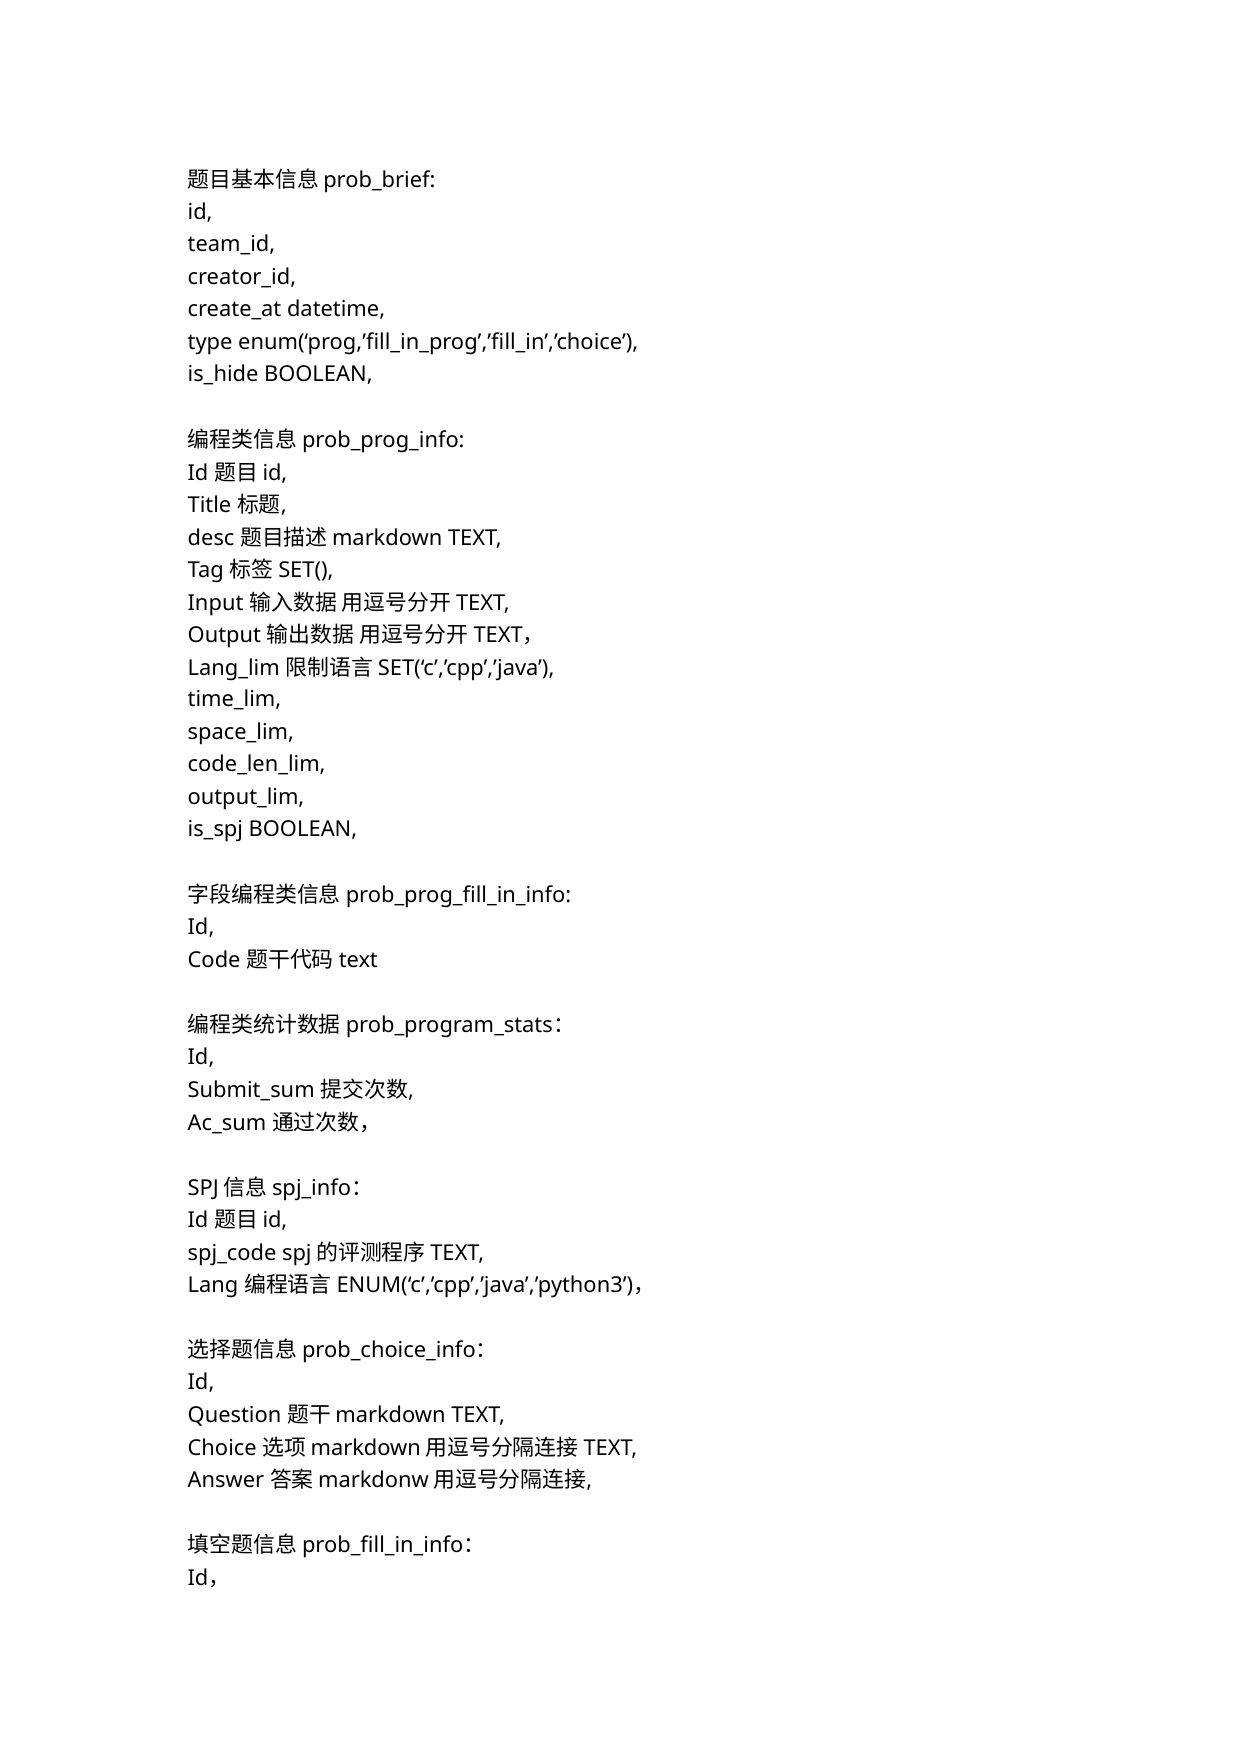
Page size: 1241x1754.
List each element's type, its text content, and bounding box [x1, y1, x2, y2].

text time_lim, [187, 682, 1053, 714]
text Answer 答案markdonw用逗号分隔连接, [187, 1462, 1053, 1494]
text create_at datetime, [187, 292, 1053, 324]
text Code 题干代码 text [187, 942, 1053, 974]
text Submit_sum 提交次数, [187, 1072, 1053, 1104]
text Choice 选项markdown用逗号分隔连接 TEXT, [187, 1429, 1053, 1462]
text Ac_sum 通过次数， [187, 1104, 1053, 1137]
text spj_code spj的评测程序 TEXT, [187, 1234, 1053, 1267]
text Question 题干markdown TEXT, [187, 1397, 1053, 1429]
text team_id, [187, 227, 1053, 259]
text Input 输入数据 用逗号分开 TEXT, [187, 584, 1053, 617]
text Id, [187, 1364, 1053, 1397]
text id, [187, 194, 1053, 227]
text SPJ信息 spj_info： [187, 1169, 1053, 1202]
text 编程类信息 prob_prog_info: [187, 422, 1053, 454]
text is_spj BOOLEAN, [187, 812, 1053, 844]
text output_lim, [187, 779, 1053, 812]
text 字段编程类信息 prob_prog_fill_in_info: [187, 877, 1053, 909]
text Id, [187, 909, 1053, 942]
text Id 题目id, [187, 454, 1053, 487]
text space_lim, [187, 714, 1053, 747]
text type enum(‘prog,’fill_in_prog’,’fill_in’,’choice’), [187, 324, 1053, 357]
text creator_id, [187, 259, 1053, 292]
text Lang_lim 限制语言 SET(‘c’,’cpp’,’java’), [187, 649, 1053, 682]
text 题目基本信息prob_brief: [187, 162, 1053, 194]
text Output 输出数据 用逗号分开 TEXT， [187, 617, 1053, 649]
text Tag 标签 SET(), [187, 552, 1053, 584]
text desc 题目描述markdown TEXT, [187, 519, 1053, 552]
text 选择题信息 prob_choice_info： [187, 1332, 1053, 1364]
text 填空题信息 prob_fill_in_info： [187, 1527, 1053, 1559]
text Lang 编程语言 ENUM(‘c’,’cpp’,’java’,’python3’)， [187, 1267, 1053, 1299]
text Id, [187, 1039, 1053, 1072]
text 编程类统计数据 prob_program_stats： [187, 1007, 1053, 1039]
text Id 题目id, [187, 1202, 1053, 1234]
text Title 标题, [187, 487, 1053, 519]
text Id， [187, 1559, 1053, 1592]
text is_hide BOOLEAN, [187, 357, 1053, 389]
text code_len_lim, [187, 747, 1053, 779]
